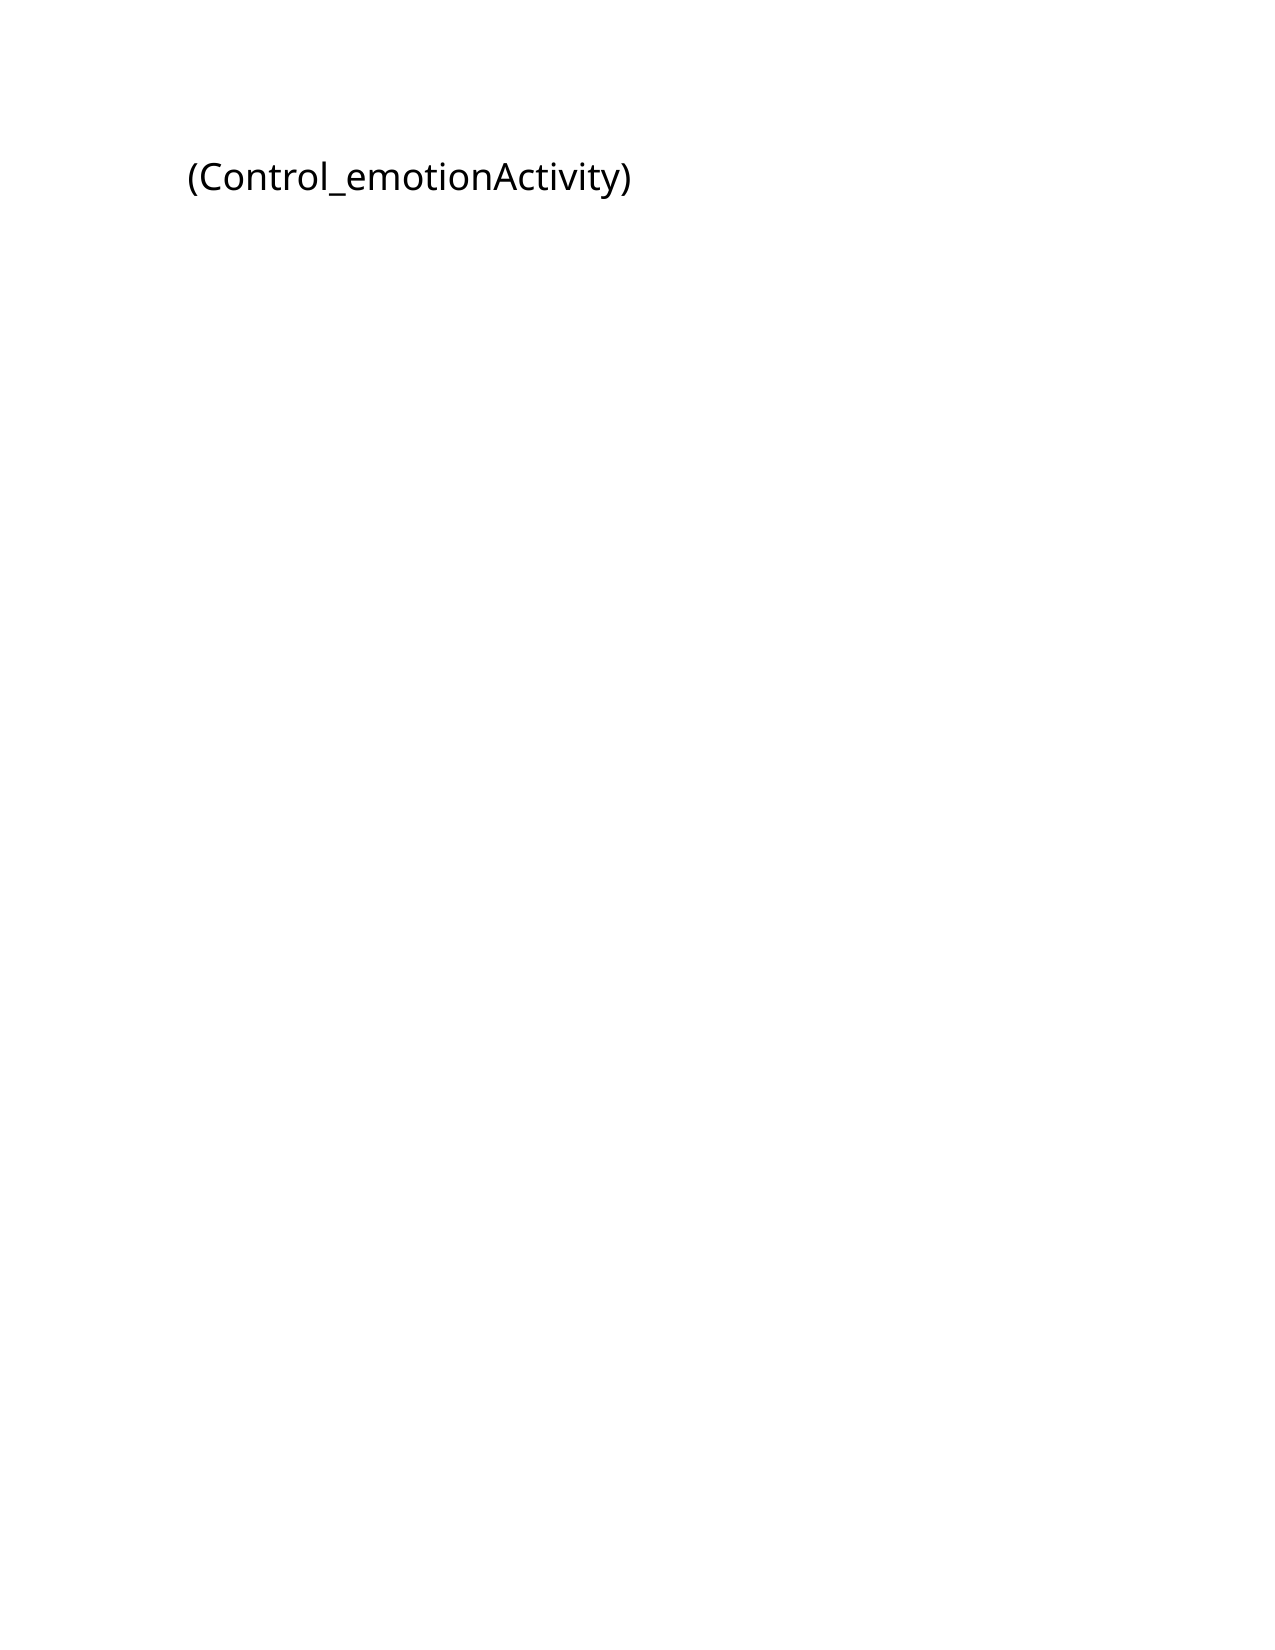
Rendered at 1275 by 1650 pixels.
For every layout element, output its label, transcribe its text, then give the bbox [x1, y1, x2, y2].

text (Control_emotionActivity) [187, 150, 1087, 201]
